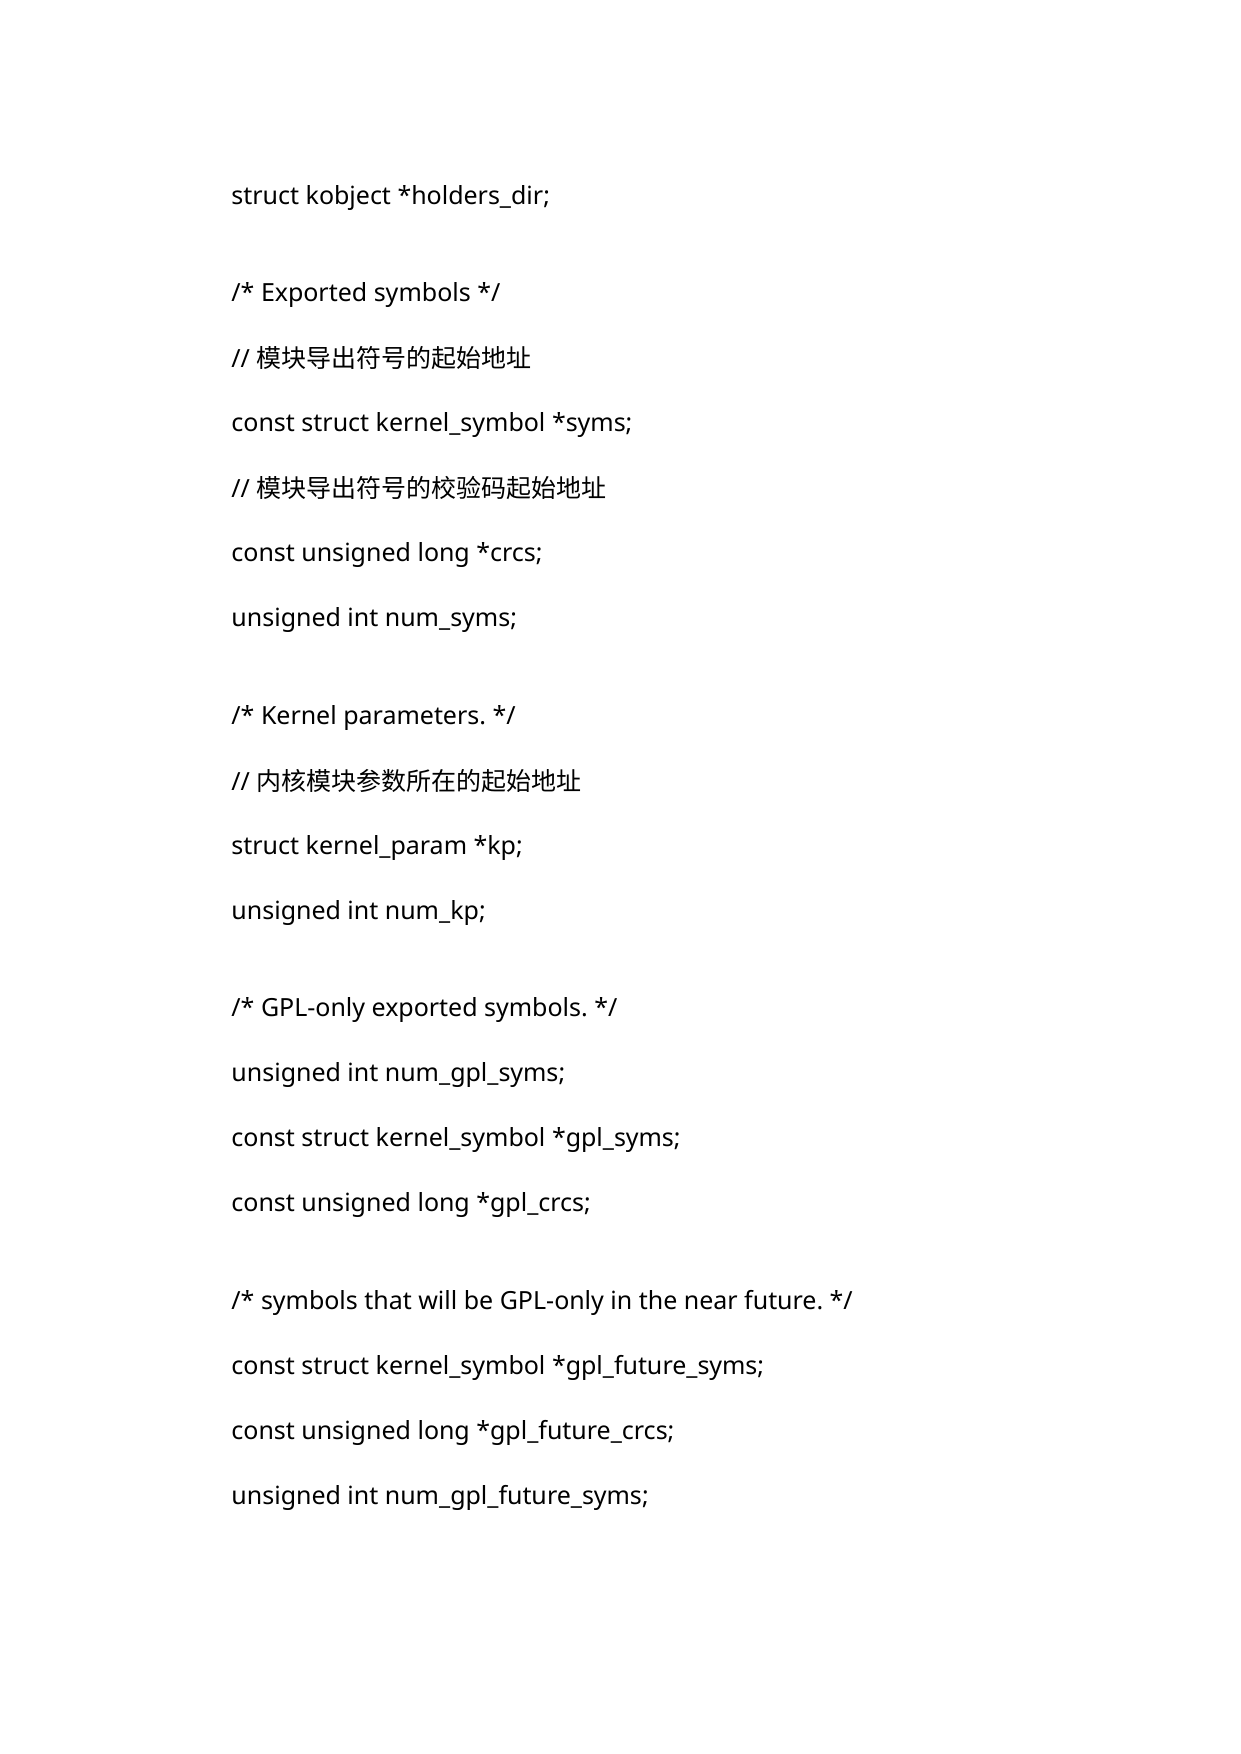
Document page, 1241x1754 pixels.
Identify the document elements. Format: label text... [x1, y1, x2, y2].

text const unsigned long *gpl_crcs; [187, 1169, 1053, 1234]
text unsigned int num_gpl_syms; [187, 1039, 1053, 1104]
text struct kernel_param *kp; [187, 812, 1053, 877]
text /* Exported symbols */ [187, 259, 1053, 324]
text /* Kernel parameters. */ [187, 682, 1053, 747]
text // 模块导出符号的起始地址 [187, 324, 1053, 389]
text struct kobject *holders_dir; [187, 162, 1053, 227]
text const struct kernel_symbol *gpl_syms; [187, 1104, 1053, 1169]
text // 模块导出符号的校验码起始地址 [187, 454, 1053, 519]
text unsigned int num_kp; [187, 877, 1053, 942]
text unsigned int num_gpl_future_syms; [187, 1462, 1053, 1527]
text const struct kernel_symbol *syms; [187, 389, 1053, 454]
text // 内核模块参数所在的起始地址 [187, 747, 1053, 812]
text /* symbols that will be GPL-only in the near future. */ [187, 1267, 1053, 1332]
text const unsigned long *gpl_future_crcs; [187, 1397, 1053, 1462]
text /* GPL-only exported symbols. */ [187, 974, 1053, 1039]
text unsigned int num_syms; [187, 584, 1053, 649]
text const unsigned long *crcs; [187, 519, 1053, 584]
text const struct kernel_symbol *gpl_future_syms; [187, 1332, 1053, 1397]
